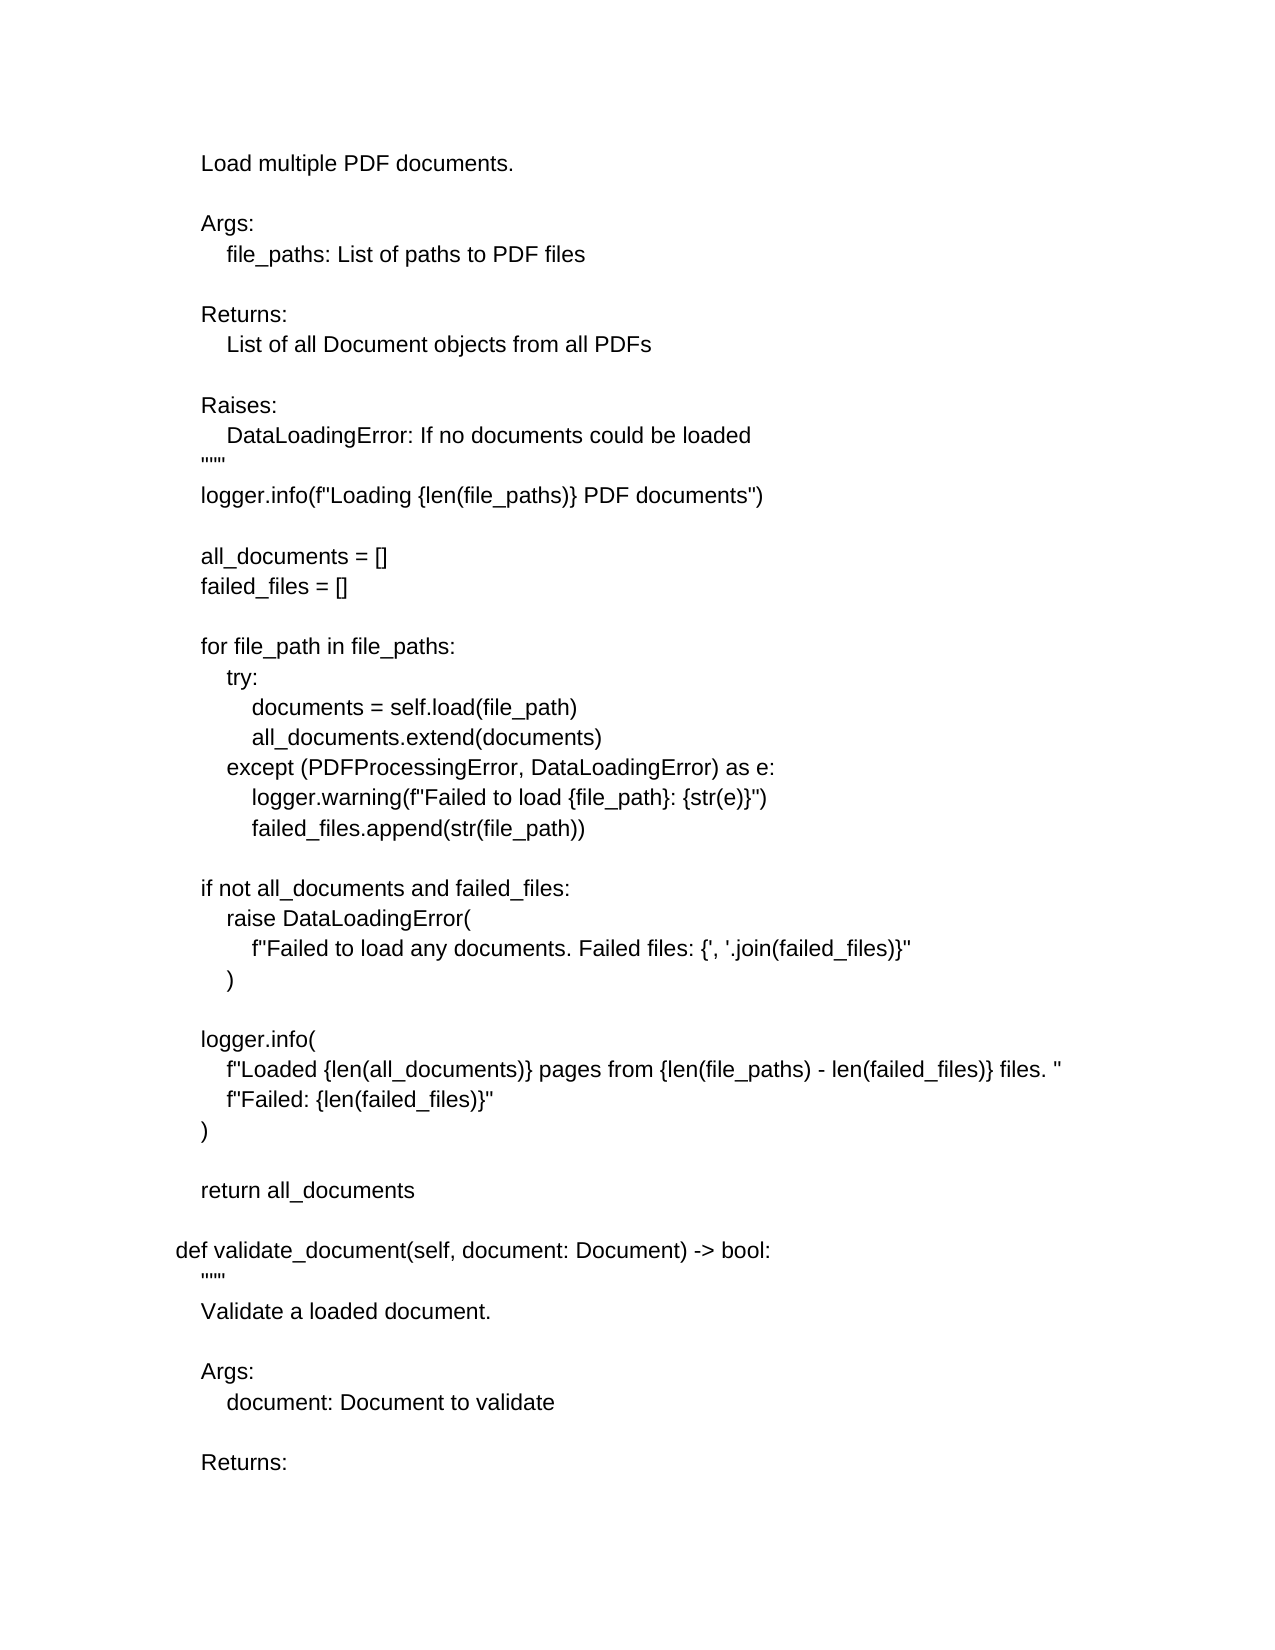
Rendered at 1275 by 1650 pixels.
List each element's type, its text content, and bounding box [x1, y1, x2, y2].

text Returns: [150, 301, 1125, 327]
text Args: [150, 1358, 1125, 1385]
text Returns: [150, 1449, 1125, 1475]
text """ [150, 1268, 1125, 1294]
text f"Loaded {len(all_documents)} pages from {len(file_paths) - len(failed_files)} files. " [150, 1056, 1125, 1083]
text List of all Document objects from all PDFs [150, 331, 1125, 358]
text return all_documents [150, 1177, 1125, 1203]
text Raises: [150, 392, 1125, 418]
text for file_path in file_paths: [150, 633, 1125, 660]
text documents = self.load(file_path) [150, 694, 1125, 720]
text raise DataLoadingError( [150, 905, 1125, 932]
text try: [150, 663, 1125, 690]
text except (PDFProcessingError, DataLoadingError) as e: [150, 754, 1125, 781]
text logger.info(f"Loading {len(file_paths)} PDF documents") [150, 482, 1125, 509]
text failed_files = [] [150, 573, 1125, 599]
text DataLoadingError: If no documents could be loaded [150, 422, 1125, 448]
text logger.warning(f"Failed to load {file_path}: {str(e)}") [150, 784, 1125, 811]
text all_documents = [] [150, 543, 1125, 569]
text logger.info( [150, 1026, 1125, 1052]
text document: Document to validate [150, 1388, 1125, 1415]
text f"Failed to load any documents. Failed files: {', '.join(failed_files)}" [150, 935, 1125, 962]
text Load multiple PDF documents. [150, 150, 1125, 176]
text ) [150, 1117, 1125, 1143]
text Args: [150, 210, 1125, 237]
text def validate_document(self, document: Document) -> bool: [150, 1237, 1125, 1264]
text f"Failed: {len(failed_files)}" [150, 1086, 1125, 1113]
text """ [150, 452, 1125, 478]
text file_paths: List of paths to PDF files [150, 241, 1125, 267]
text failed_files.append(str(file_path)) [150, 814, 1125, 841]
text if not all_documents and failed_files: [150, 875, 1125, 901]
text Validate a loaded document. [150, 1298, 1125, 1324]
text ) [150, 966, 1125, 992]
text all_documents.extend(documents) [150, 724, 1125, 750]
